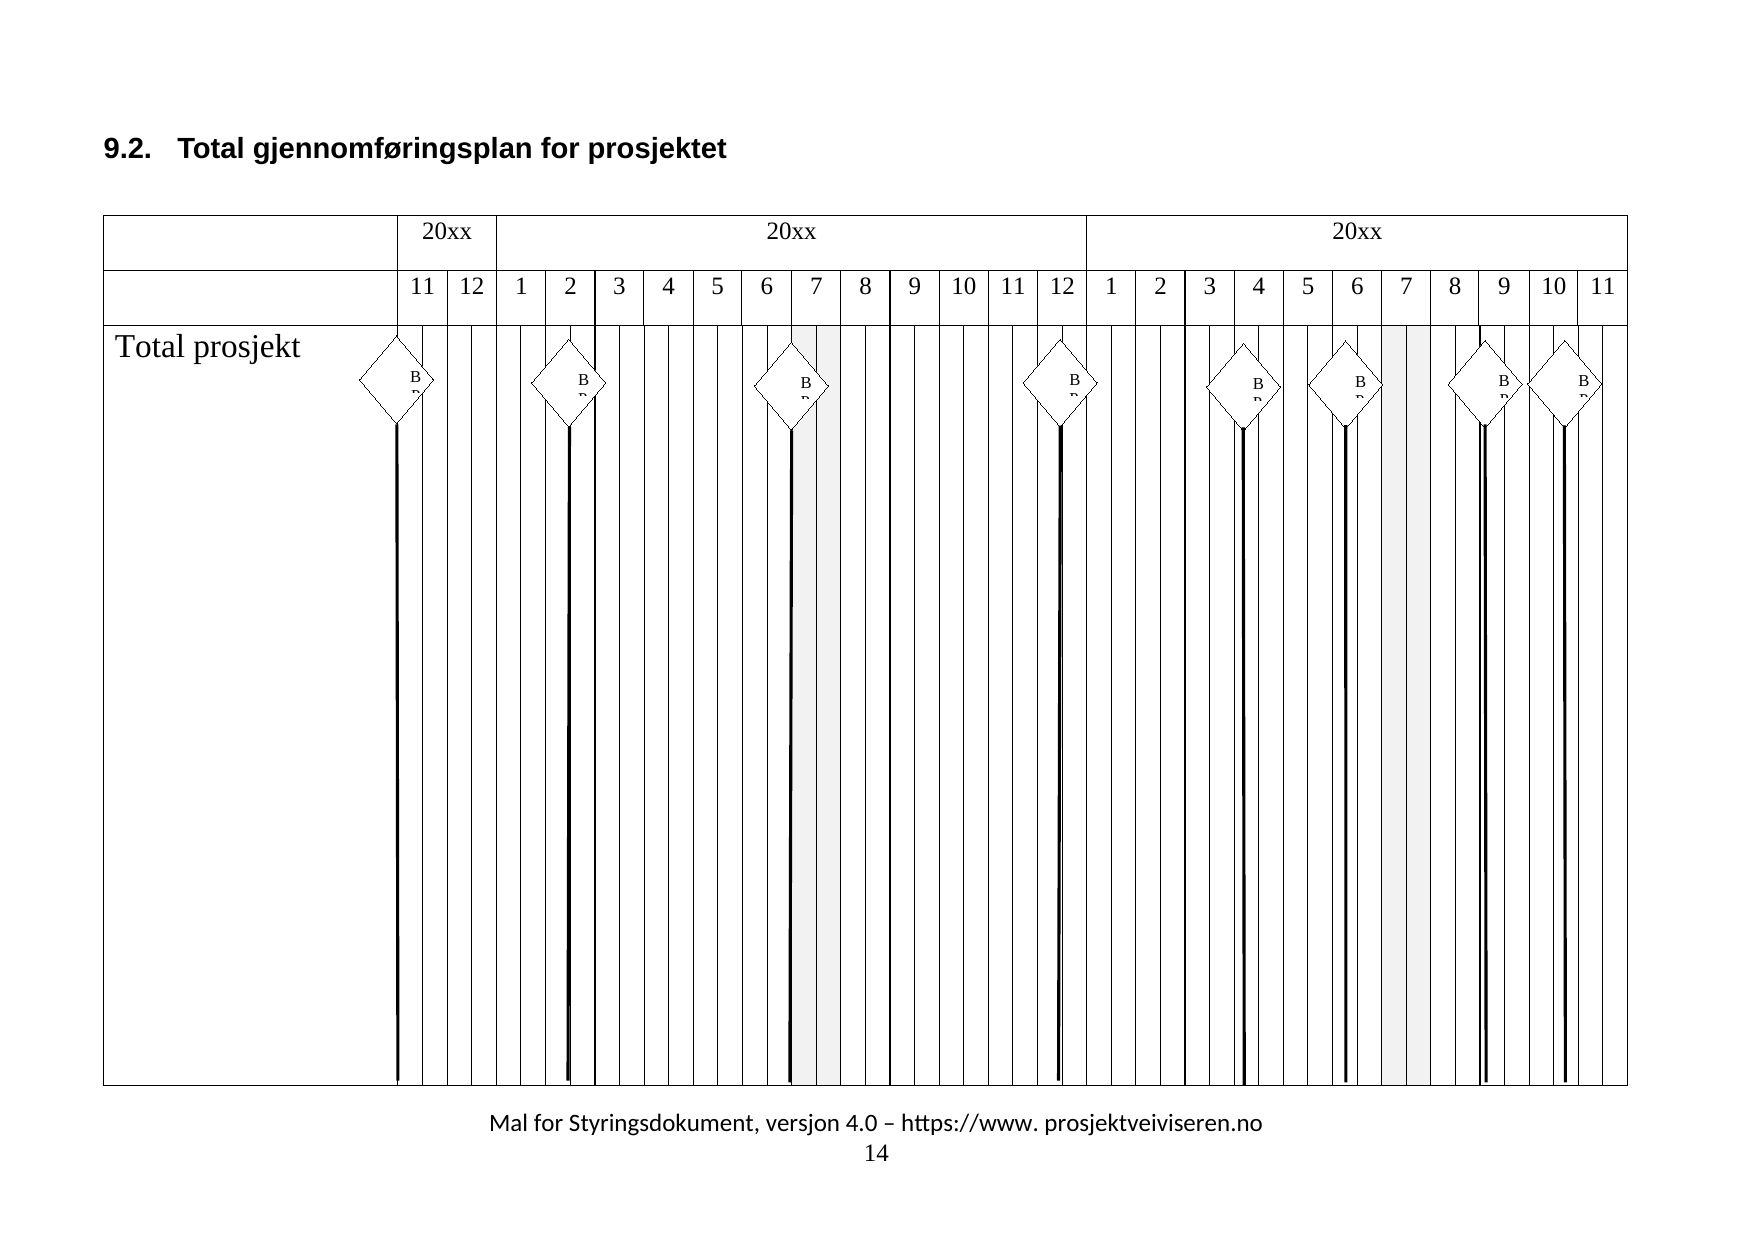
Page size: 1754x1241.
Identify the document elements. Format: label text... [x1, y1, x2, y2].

table_cell [792, 402, 816, 1085]
table_cell [841, 326, 865, 1085]
table_cell [1112, 326, 1135, 1085]
table_cell 6 [742, 271, 791, 325]
table_cell [1284, 326, 1307, 1085]
table_cell 10 [1530, 271, 1577, 325]
table_cell [472, 326, 496, 1085]
table_cell 2 [1136, 271, 1184, 325]
subtitle Total gjennomføringsplan for prosjektet [103, 131, 1649, 165]
table_cell [398, 395, 422, 1085]
table_cell [423, 326, 447, 1085]
table_cell [1136, 326, 1160, 1085]
table_cell [1259, 326, 1283, 1085]
table_cell [1456, 395, 1479, 1085]
table_cell 7 [792, 271, 840, 325]
table_cell [915, 326, 939, 1085]
table_cell 7 [1382, 271, 1430, 325]
table_cell 6 [1333, 271, 1381, 325]
table_cell [620, 326, 644, 1085]
table_cell 9 [1479, 271, 1529, 325]
table_cell [546, 401, 570, 1085]
table_cell [1505, 326, 1529, 1085]
table_cell 3 [596, 271, 643, 325]
table_cell [989, 326, 1012, 1085]
table_cell 11 [398, 271, 447, 325]
table_cell [743, 326, 767, 1085]
table_cell [104, 271, 397, 325]
table_cell [546, 326, 570, 364]
table_cell [448, 326, 471, 1085]
table_cell [1579, 385, 1602, 1085]
table_cell [1382, 326, 1406, 1085]
table_cell [669, 326, 693, 1085]
table_cell [596, 326, 619, 1085]
table_cell 1 [497, 271, 545, 325]
table_cell [521, 326, 545, 1085]
table_cell [571, 326, 594, 367]
table_cell 12 [1038, 271, 1086, 325]
table_cell 4 [644, 271, 693, 325]
table_cell [1210, 393, 1234, 1085]
table_cell [1554, 414, 1578, 1085]
table_cell 3 [1186, 271, 1234, 325]
table_cell [1245, 415, 1258, 1085]
table_cell 8 [841, 271, 889, 325]
table_cell [866, 326, 889, 1085]
table_cell [1063, 398, 1086, 1085]
table_cell [1038, 326, 1062, 364]
table_cell [718, 326, 742, 1085]
table_cell [1308, 385, 1332, 1085]
table_cell [1579, 326, 1602, 382]
table_cell [694, 326, 717, 1085]
table_cell [1481, 326, 1504, 361]
table_cell 1 [1087, 271, 1135, 325]
table_cell [1063, 326, 1086, 368]
table_cell [768, 404, 791, 1085]
table_cell [1358, 326, 1381, 381]
table_cell [1013, 326, 1037, 1085]
table_cell 11 [1578, 271, 1627, 325]
table_cell [1603, 326, 1627, 1085]
table_cell [1186, 326, 1209, 1085]
table_cell [1554, 326, 1578, 354]
table_cell [1481, 407, 1504, 1085]
table_cell 11 [989, 271, 1037, 325]
table_cell [1038, 402, 1062, 1085]
table_cell [645, 326, 668, 1085]
table_cell 2 [546, 271, 594, 325]
table_header [104, 216, 397, 270]
table_header 20xx [398, 216, 496, 270]
table_cell [768, 326, 791, 368]
table_cell 5 [694, 271, 741, 325]
table_cell [571, 398, 594, 1085]
table_cell [1333, 326, 1357, 354]
table_cell [964, 326, 988, 1085]
table_cell [891, 326, 914, 1085]
table_cell Total prosjekt [104, 326, 397, 1085]
table_cell [792, 326, 816, 370]
table_cell [1456, 326, 1479, 373]
table_cell [940, 326, 963, 1085]
table_cell [497, 326, 520, 1085]
table_cell 8 [1431, 271, 1478, 325]
table_cell [1235, 422, 1242, 1085]
table_cell [1333, 415, 1357, 1085]
table_cell [1161, 326, 1184, 1085]
table_cell 5 [1284, 271, 1332, 325]
table_cell [1530, 388, 1553, 1085]
table_cell 10 [940, 271, 988, 325]
table_cell [817, 326, 840, 1085]
table_cell [1431, 326, 1455, 1085]
table_cell 9 [891, 271, 939, 325]
table_cell [1235, 326, 1258, 359]
table_cell [1087, 326, 1111, 1085]
table_cell [1210, 326, 1234, 381]
table_cell 4 [1235, 271, 1283, 325]
table_cell [1530, 326, 1553, 380]
table_cell [398, 326, 422, 364]
table_header 20xx [1087, 216, 1627, 270]
table_cell 12 [448, 271, 496, 325]
table_header 20xx [497, 216, 1086, 270]
table_cell [1358, 388, 1381, 1085]
table_cell [1308, 326, 1332, 384]
table_cell [1407, 326, 1430, 1085]
